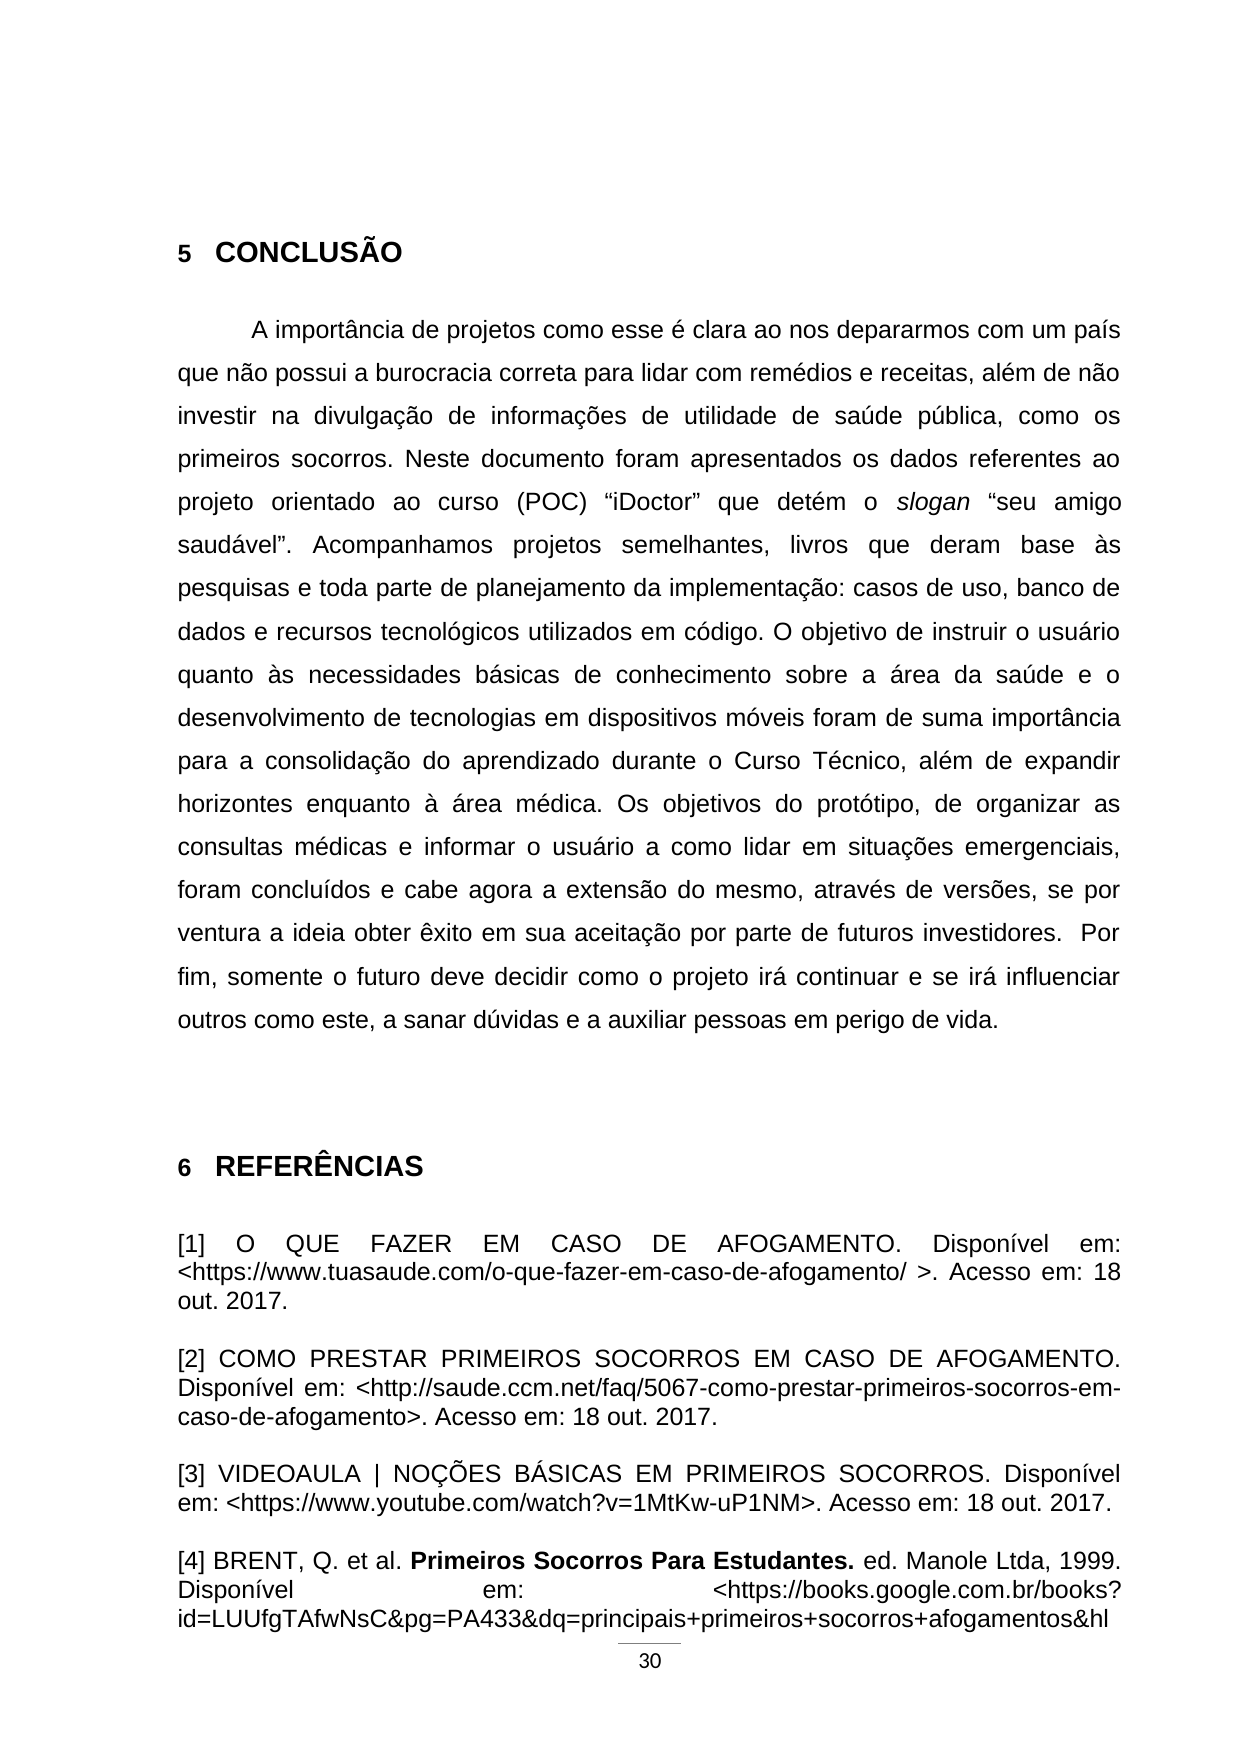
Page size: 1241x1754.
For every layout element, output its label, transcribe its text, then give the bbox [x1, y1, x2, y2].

subtitle Conclusão [177, 235, 1122, 269]
subtitle Referências [177, 1149, 1122, 1183]
text [1] O QUE FAZER EM CASO DE AFOGAMENTO. Disponível em: <https://www.tuasaude.com/o-que-fazer-em-caso-de-afogamento/ >. Acesso em: 18 out. 2017. [177, 1229, 1122, 1315]
text [2] COMO PRESTAR PRIMEIROS SOCORROS EM CASO DE AFOGAMENTO. Disponível em: <http://saude.ccm.net/faq/5067-como-prestar-primeiros-socorros-em-caso-de-afogamento>. Acesso em: 18 out. 2017. [177, 1344, 1122, 1430]
text A importância de projetos como esse é clara ao nos depararmos com um país que não possui a burocracia correta para lidar com remédios e receitas, além de não investir na divulgação de informações de utilidade de saúde pública, como os primeiros socorros. Neste documento foram apresentados os dados referentes ao projeto orientado ao curso (POC) “iDoctor” que detém o slogan “seu amigo saudável”. Acompanhamos projetos semelhantes, livros que deram base às pesquisas e toda parte de planejamento da implementação: casos de uso, banco de dados e recursos tecnológicos utilizados em código. O objetivo de instruir o usuário quanto às necessidades básicas de conhecimento sobre a área da saúde e o desenvolvimento de tecnologias em dispositivos móveis foram de suma importância para a consolidação do aprendizado durante o Curso Técnico, além de expandir horizontes enquanto à área médica. Os objetivos do protótipo, de organizar as consultas médicas e informar o usuário a como lidar em situações emergenciais, foram concluídos e cabe agora a extensão do mesmo, através de versões, se por ventura a ideia obter êxito em sua aceitação por parte de futuros investidores. Por fim, somente o futuro deve decidir como o projeto irá continuar e se irá influenciar outros como este, a sanar dúvidas e a auxiliar pessoas em perigo de vida. [177, 314, 1122, 1033]
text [177, 1546, 1122, 1632]
text [3] VIDEOAULA | NOÇÕES BÁSICAS EM PRIMEIROS SOCORROS. Disponível em: <https://www.youtube.com/watch?v=1MtKw-uP1NM>. Acesso em: 18 out. 2017. [177, 1459, 1122, 1517]
